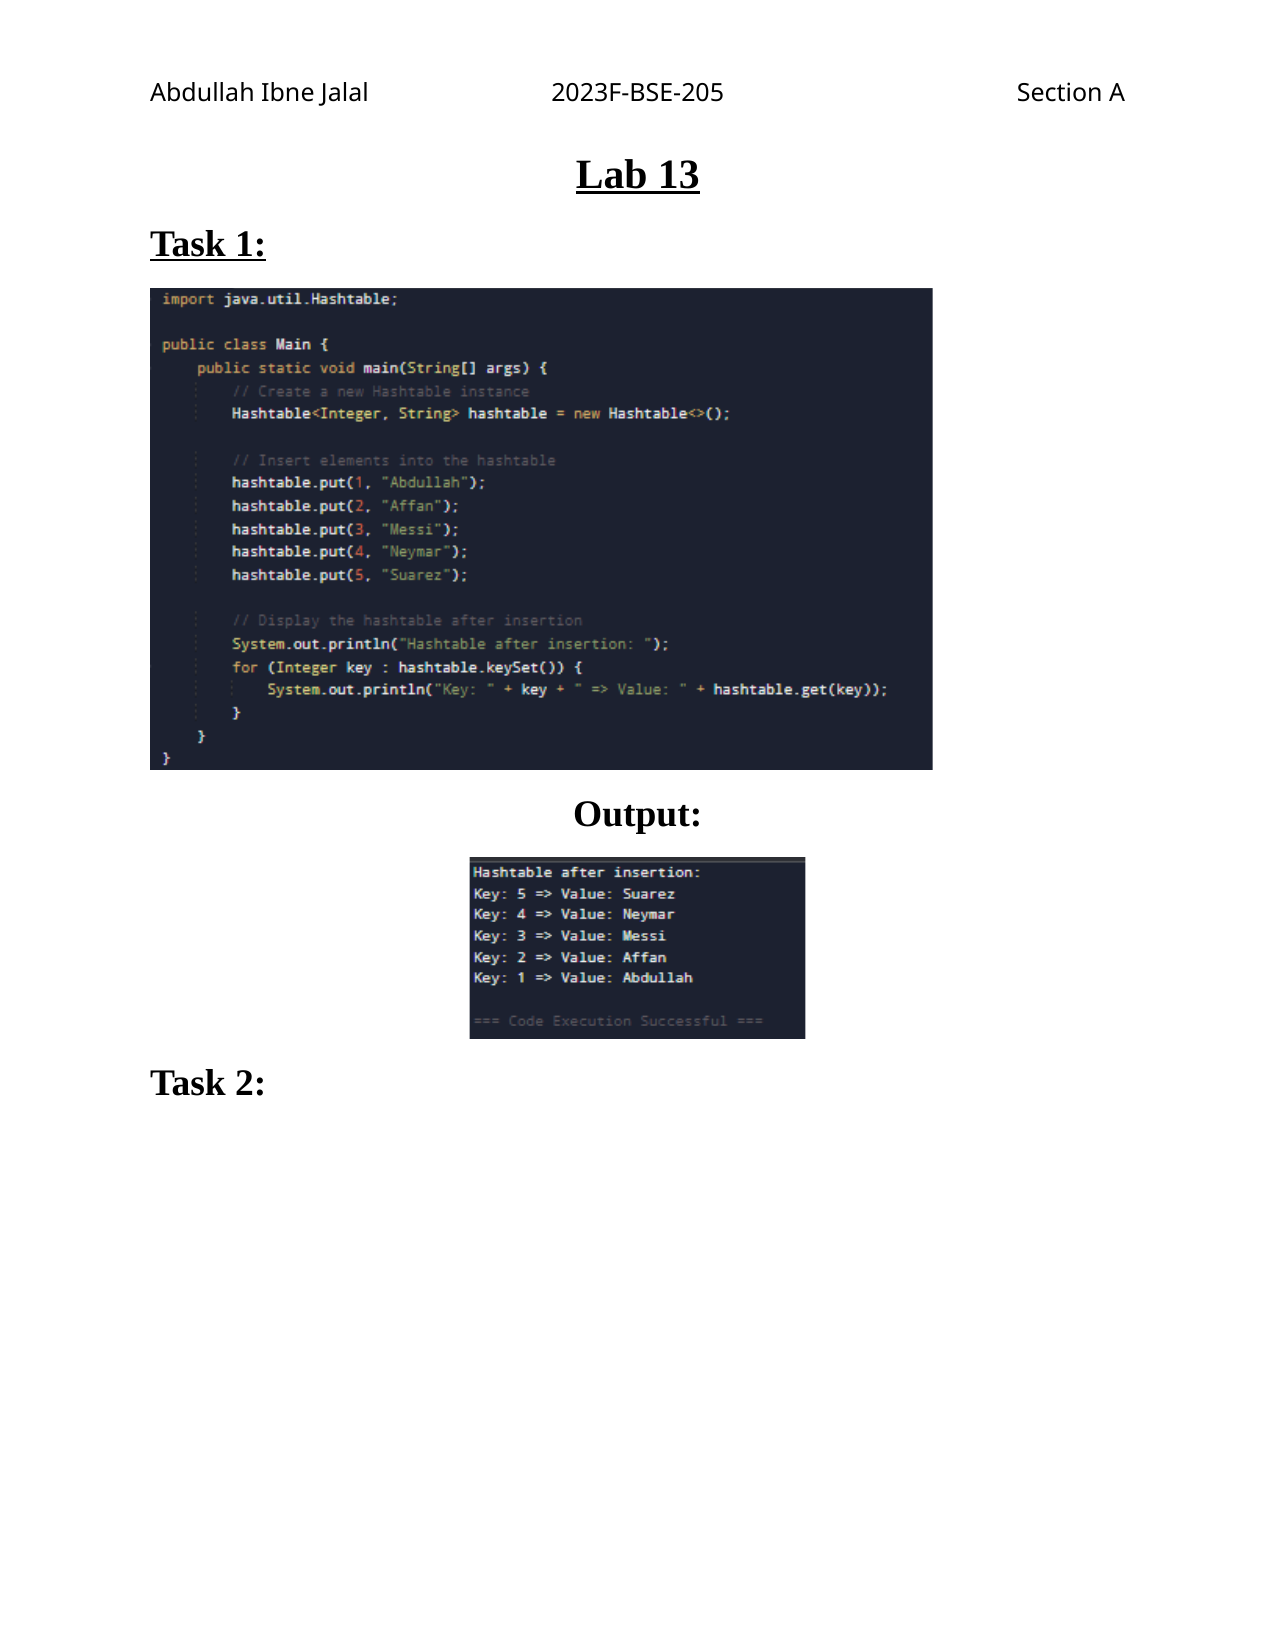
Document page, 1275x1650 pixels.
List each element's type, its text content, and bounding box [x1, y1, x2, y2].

picture [150, 288, 933, 770]
text Lab 13 [150, 150, 1125, 198]
text Output: [150, 791, 1125, 834]
text Task 2: [150, 1060, 1125, 1103]
picture [469, 857, 806, 1039]
text Task 1: [150, 222, 1125, 265]
